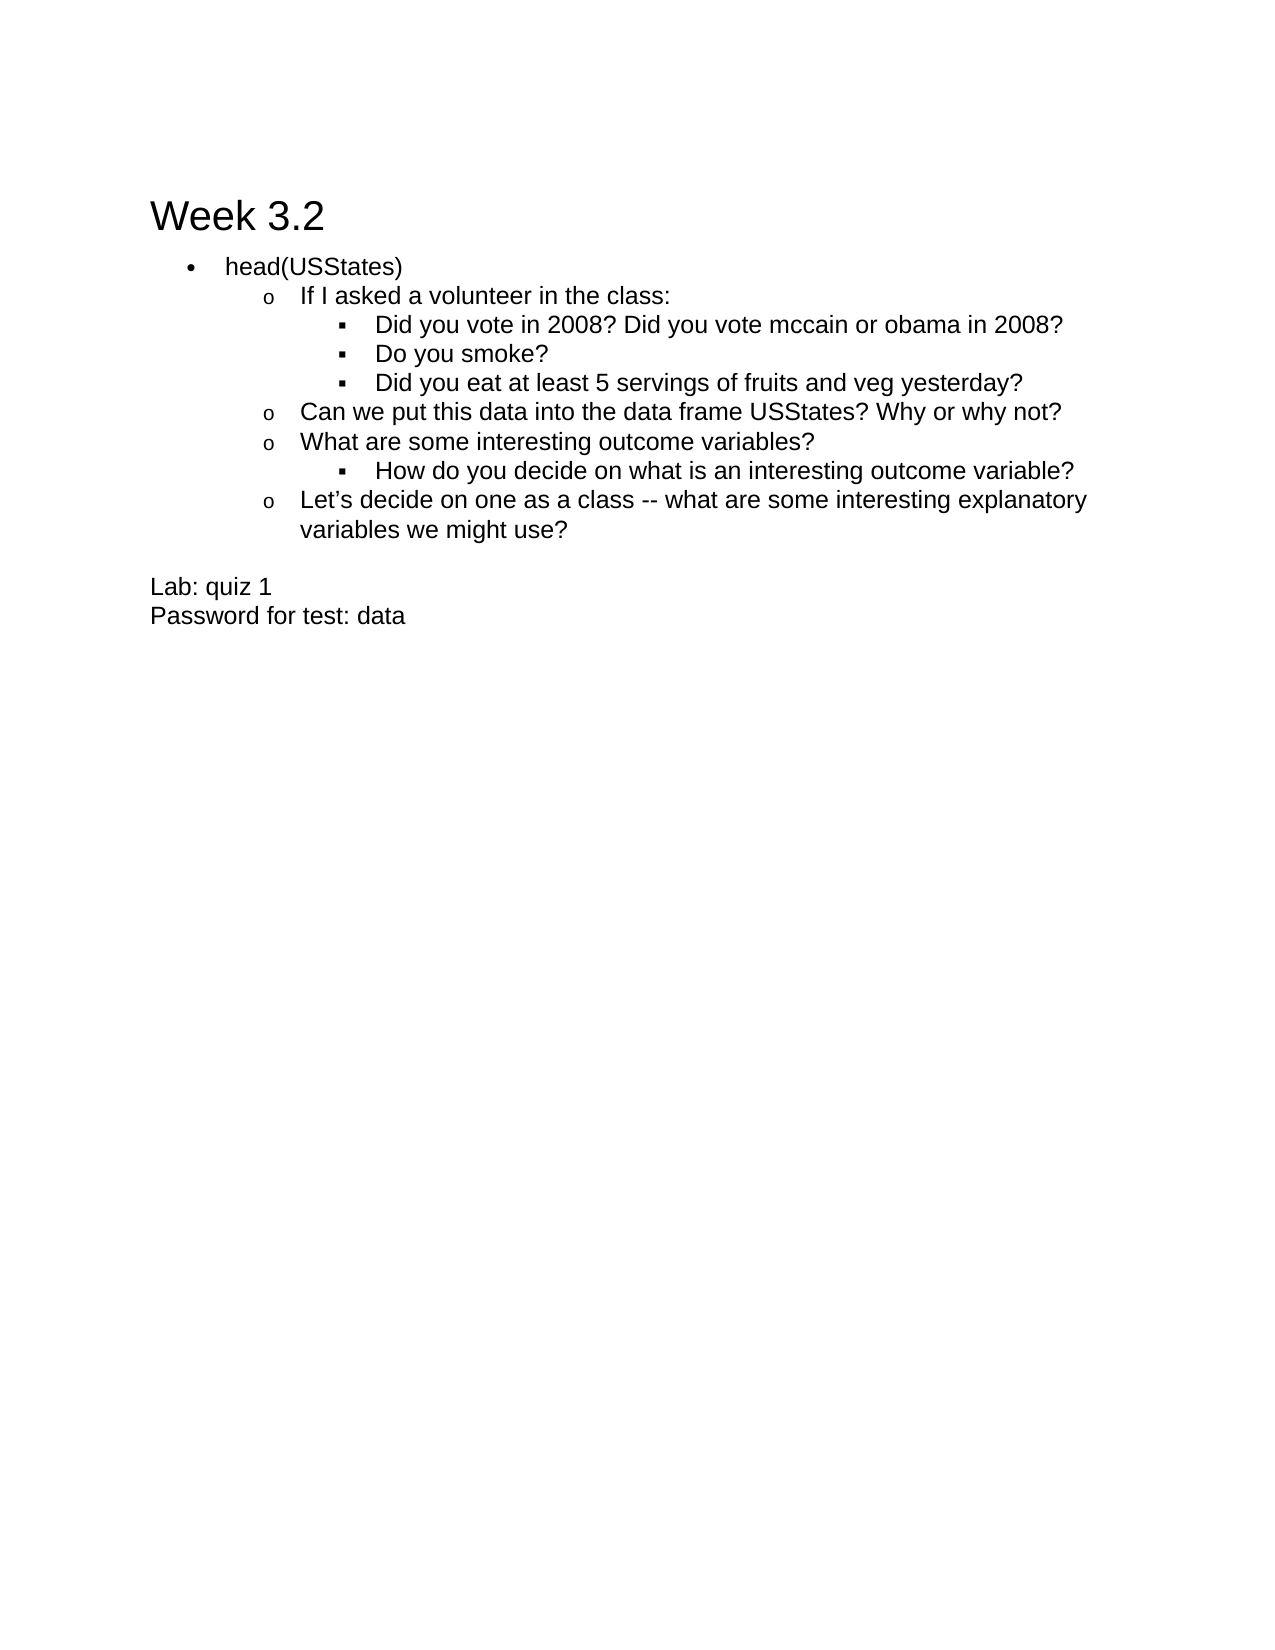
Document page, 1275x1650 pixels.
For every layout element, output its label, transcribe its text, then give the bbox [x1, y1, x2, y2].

list Did you eat at least 5 servings of fruits and veg yesterday? [337, 368, 1125, 397]
list What are some interesting outcome variables? [262, 426, 1125, 456]
list head(USStates) [187, 252, 1125, 281]
list Let’s decide on one as a class -- what are some interesting explanatory variables we might use? [262, 485, 1125, 543]
list If I asked a volunteer in the class: [262, 281, 1125, 311]
list How do you decide on what is an interesting outcome variable? [337, 456, 1125, 485]
list Do you smoke? [337, 339, 1125, 368]
text Password for test: data [150, 601, 1125, 629]
text Week 3.2 [150, 192, 1125, 239]
list Did you vote in 2008? Did you vote mccain or obama in 2008? [337, 311, 1125, 339]
list Can we put this data into the data frame USStates? Why or why not? [262, 397, 1125, 426]
text Lab: quiz 1 [150, 572, 1125, 601]
